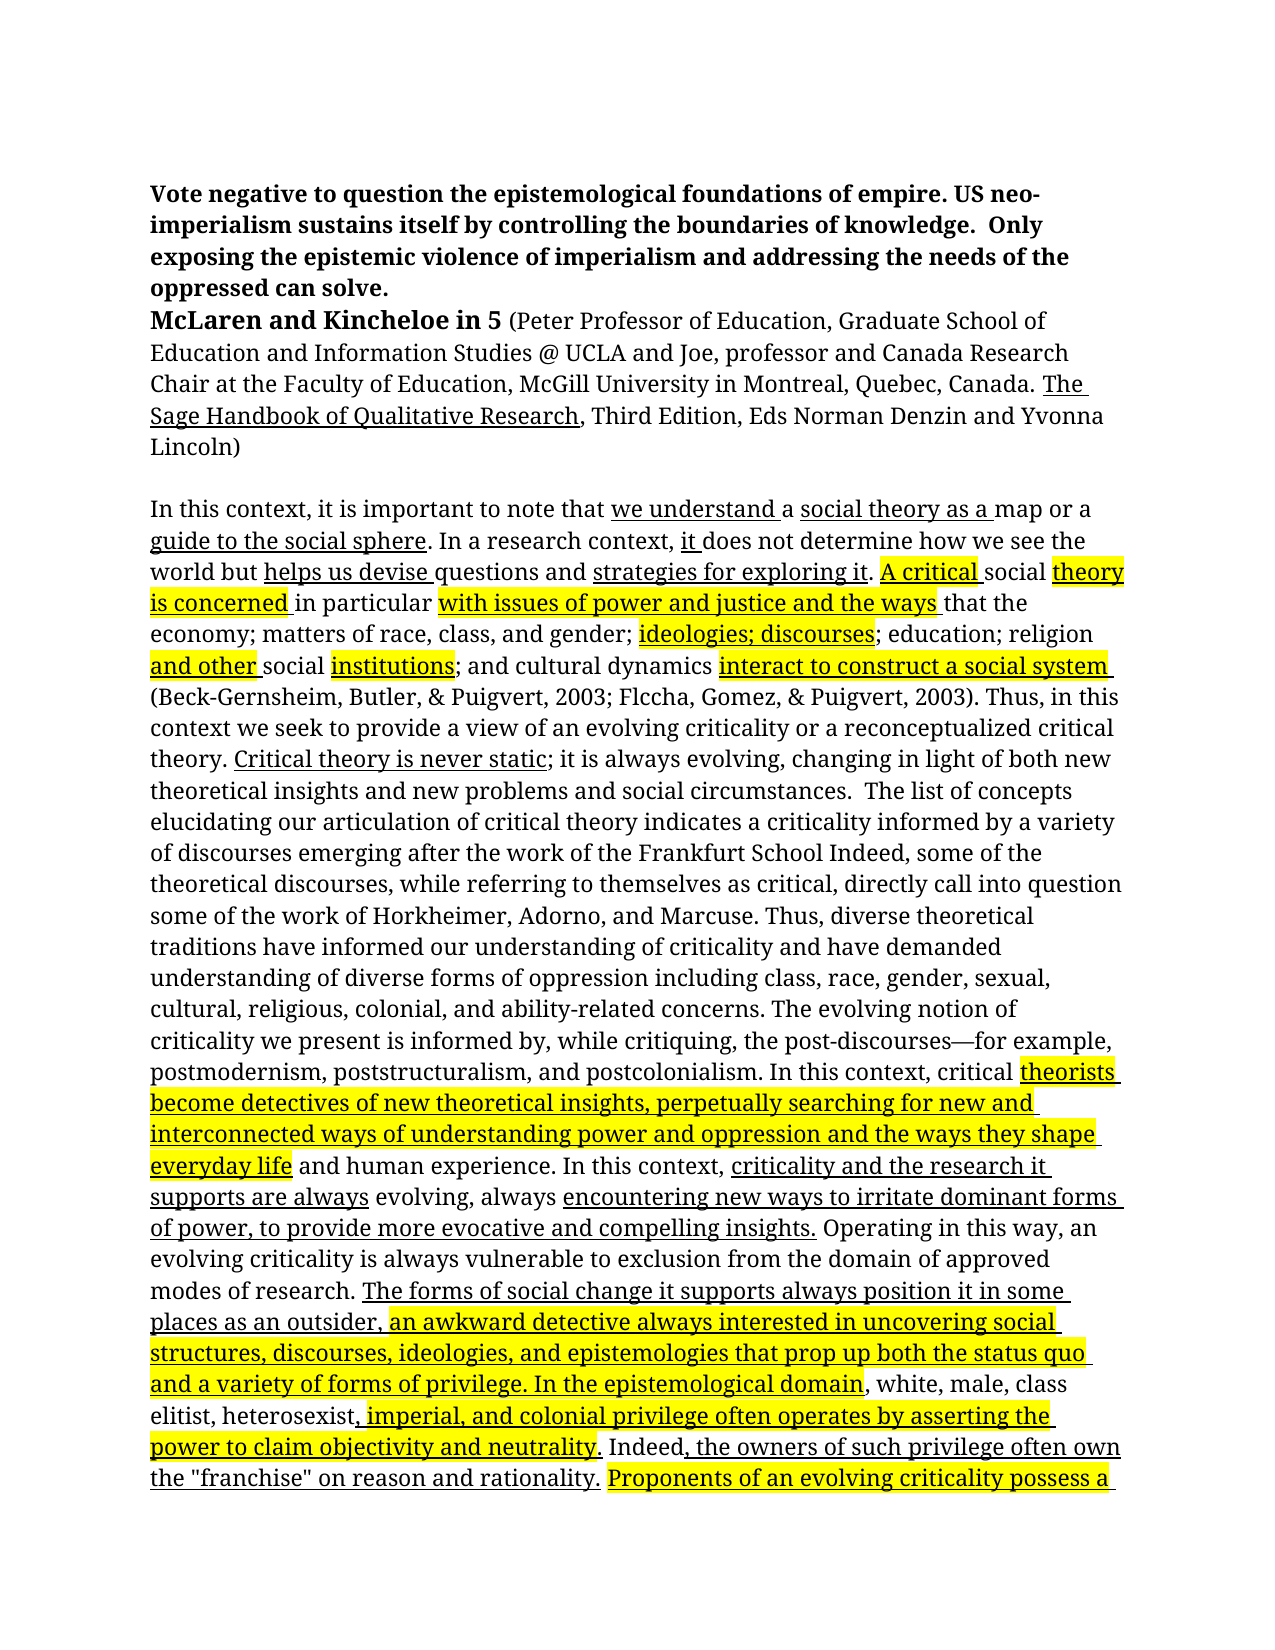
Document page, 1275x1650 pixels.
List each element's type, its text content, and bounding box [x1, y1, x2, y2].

text McLaren and Kincheloe in 5 (Peter Professor of Education, Graduate School of Education and Information Studies @ UCLA and Joe, professor and Canada Research Chair at the Faculty of Education, McGill University in Montreal, Quebec, Canada. The Sage Handbook of Qualitative Research, Third Edition, Eds Norman Denzin and Yvonna Lincoln) [150, 303, 1125, 462]
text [150, 493, 1125, 1493]
text Vote negative to question the epistemological foundations of empire. US neo-imperialism sustains itself by controlling the boundaries of knowledge. Only exposing the epistemic violence of imperialism and addressing the needs of the oppressed can solve. [150, 178, 1125, 303]
